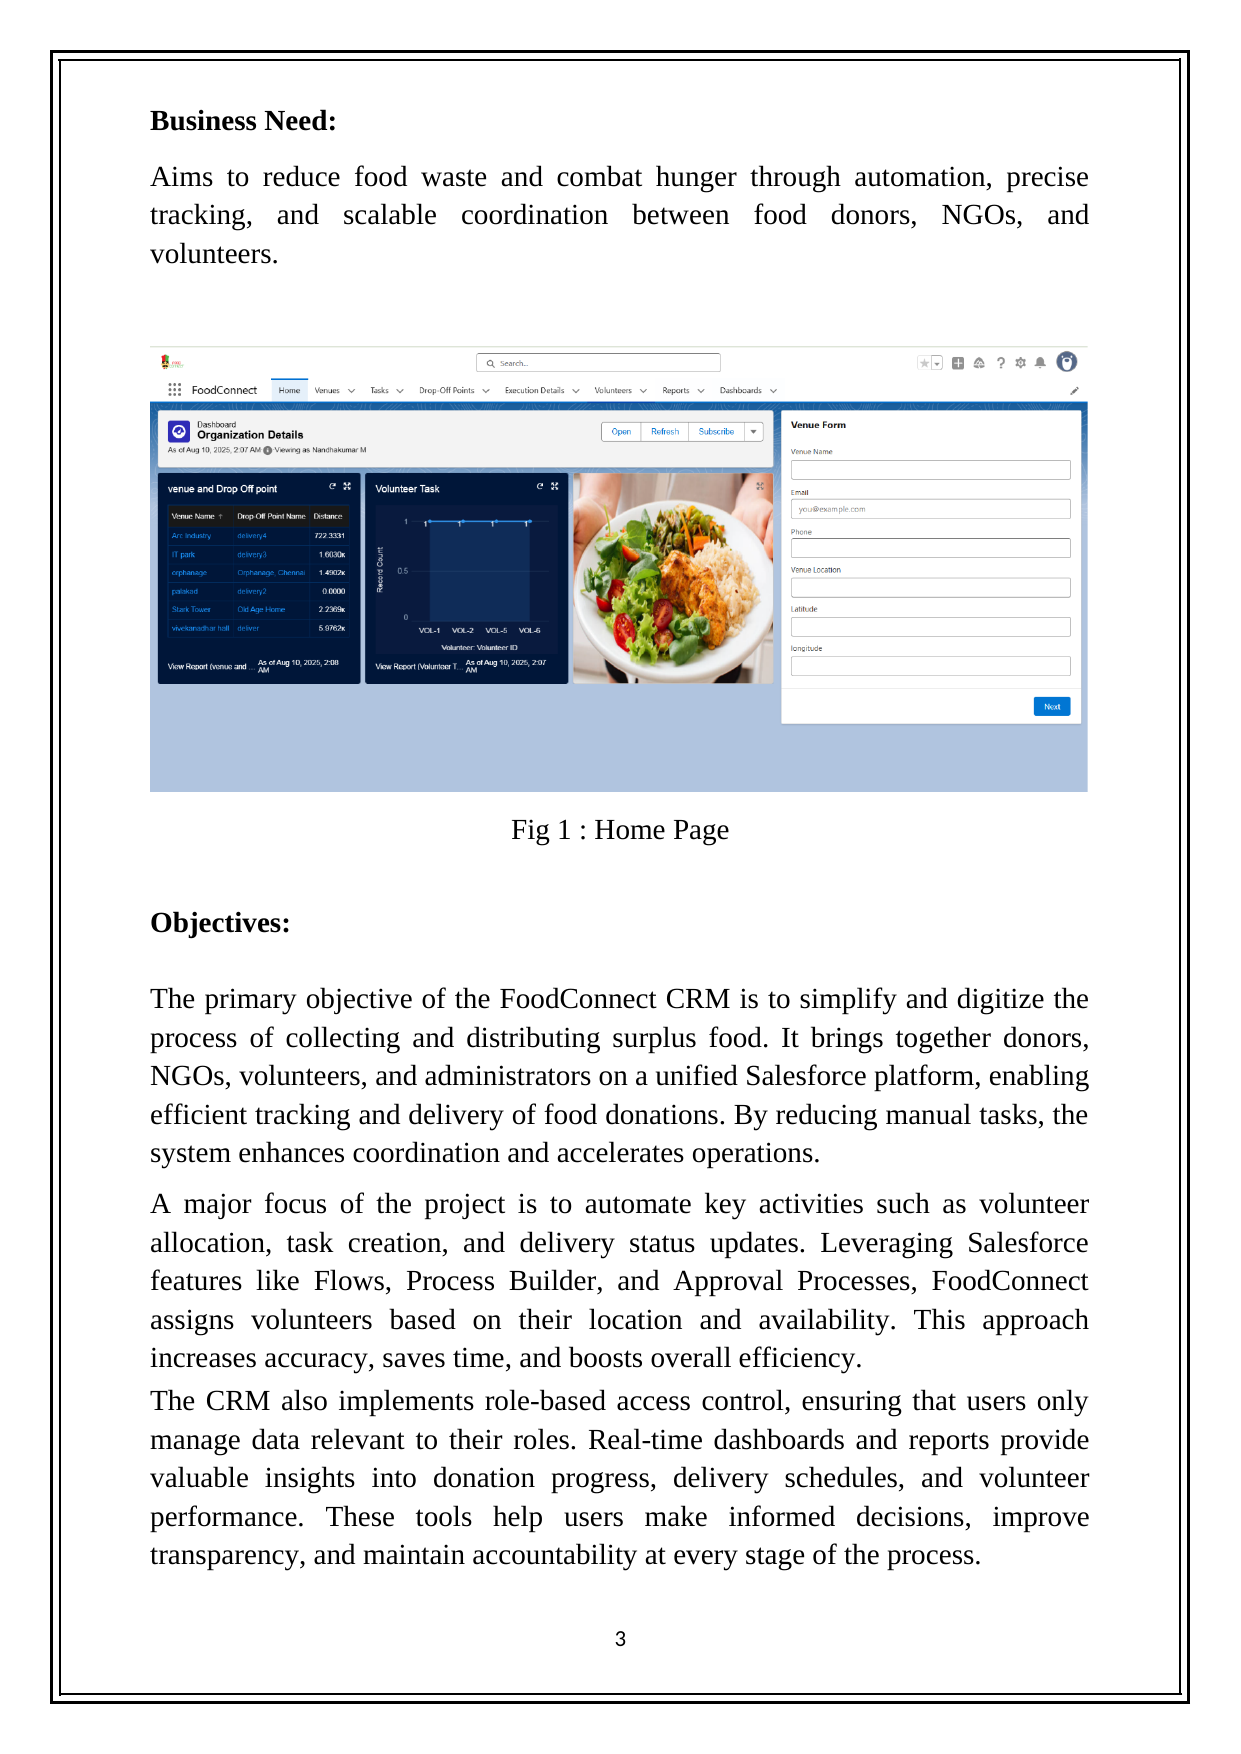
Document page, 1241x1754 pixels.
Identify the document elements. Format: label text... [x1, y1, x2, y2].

text The primary objective of the FoodConnect CRM is to simplify and digitize the process of collecting and distributing surplus food. It brings together donors, NGOs, volunteers, and administrators on a unified Salesforce platform, enabling efficient tracking and delivery of food donations. By reducing manual tasks, the system enhances coordination and accelerates operations. [150, 943, 1090, 1169]
text A major focus of the project is to automate key activities such as volunteer allocation, task creation, and delivery status updates. Leveraging Salesforce features like Flows, Process Builder, and Approval Processes, FoodConnect assigns volunteers based on their location and availability. This approach increases accuracy, saves time, and boosts overall efficiency. [150, 1186, 1090, 1374]
text Objectives: [150, 905, 1090, 938]
picture [150, 346, 1088, 792]
text Business Need: [150, 103, 1090, 137]
text Aims to reduce food waste and combat hunger through automation, precise tracking, and scalable coordination between food donors, NGOs, and volunteers. [150, 159, 1090, 269]
text The CRM also implements role-based access control, ensuring that users only manage data relevant to their roles. Real-time dashboards and reports provide valuable insights into donation progress, delivery schedules, and volunteer performance. These tools help users make informed decisions, improve transparency, and maintain accountability at every stage of the process. [150, 1383, 1090, 1571]
text Fig 1 : Home Page [150, 812, 1090, 846]
